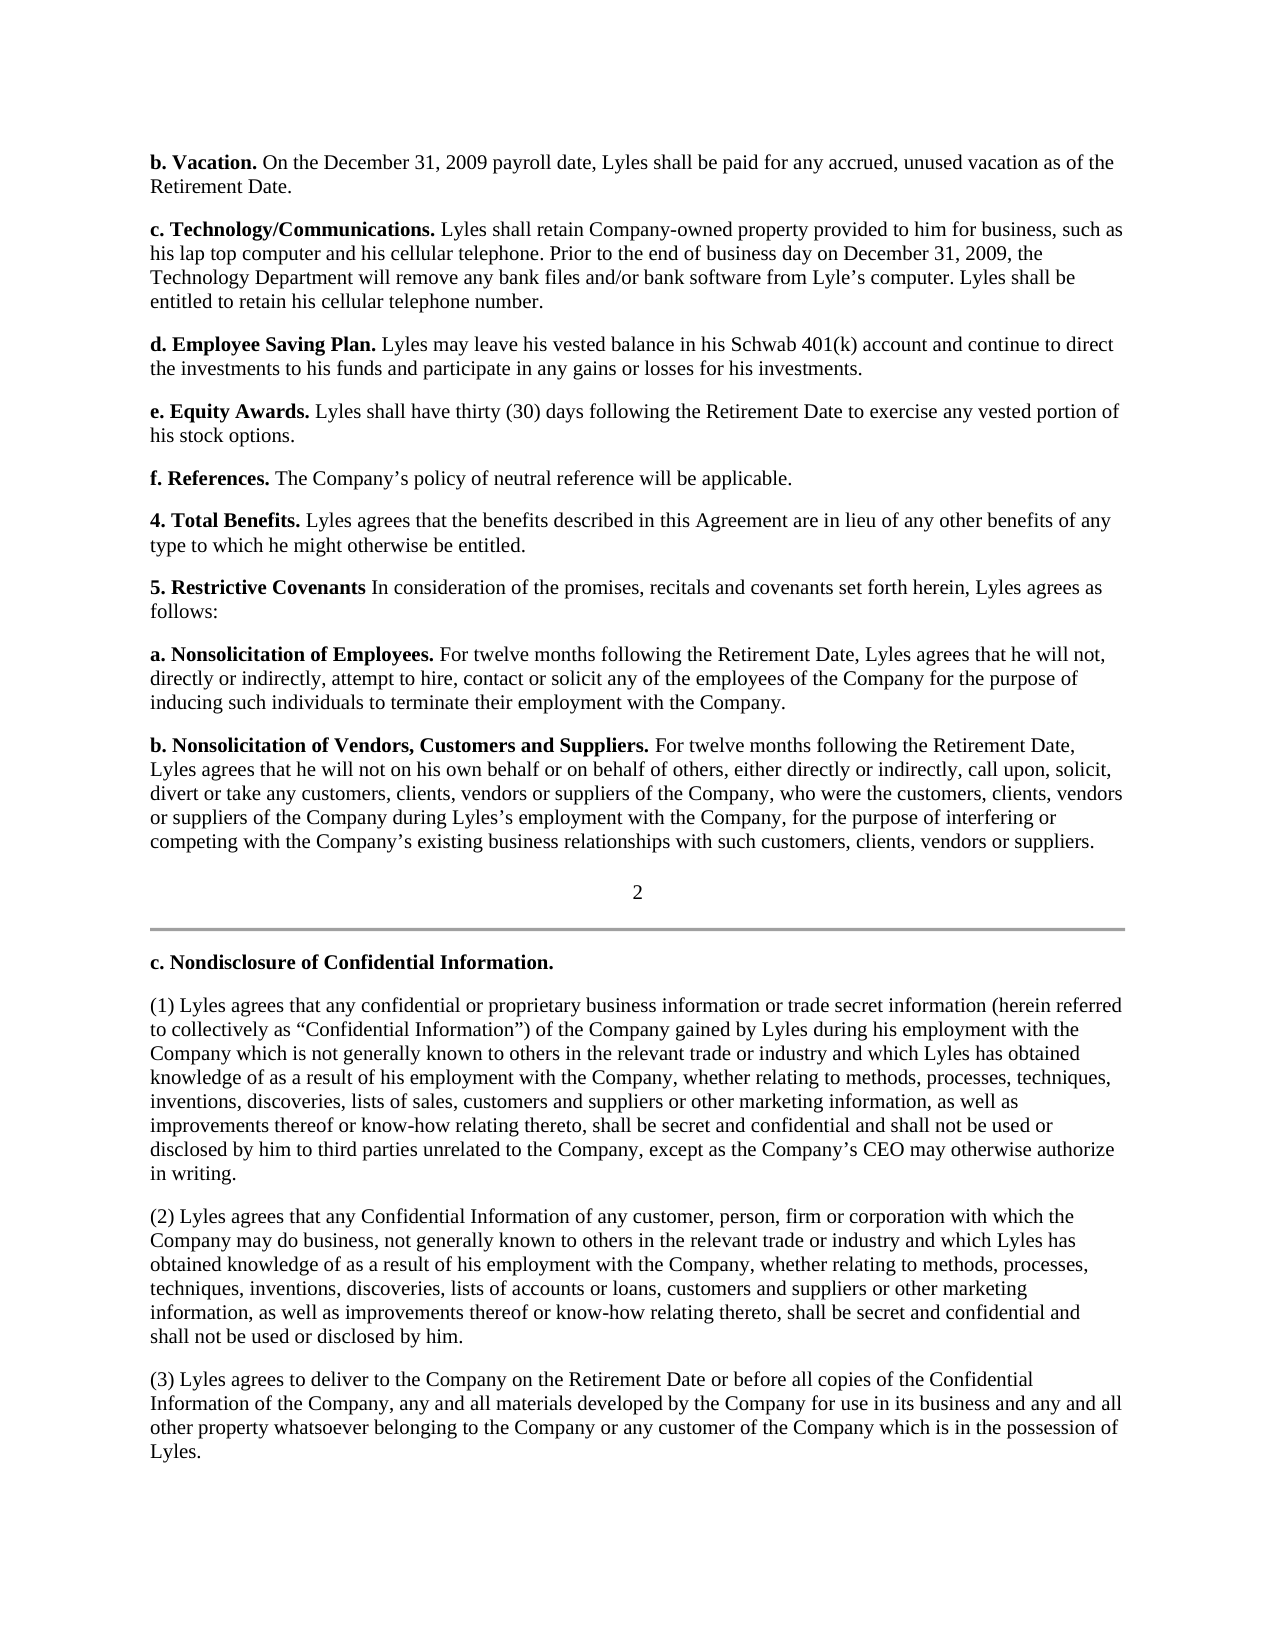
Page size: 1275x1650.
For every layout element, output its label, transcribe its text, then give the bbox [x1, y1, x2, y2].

text (2) Lyles agrees that any Confidential Information of any customer, person, firm or corporation with which the Company may do business, not generally known to others in the relevant trade or industry and which Lyles has obtained knowledge of as a result of his employment with the Company, whether relating to methods, processes, techniques, inventions, discoveries, lists of accounts or loans, customers and suppliers or other marketing information, as well as improvements thereof or know-how relating thereto, shall be secret and confidential and shall not be used or disclosed by him. [150, 1204, 1125, 1348]
text 4. Total Benefits. Lyles agrees that the benefits described in this Agreement are in lieu of any other benefits of any type to which he might otherwise be entitled. [150, 508, 1125, 557]
text b. Nonsolicitation of Vendors, Customers and Suppliers. For twelve months following the Retirement Date, Lyles agrees that he will not on his own behalf or on behalf of others, either directly or indirectly, call upon, solicit, divert or take any customers, clients, vendors or suppliers of the Company, who were the customers, clients, vendors or suppliers of the Company during Lyles’s employment with the Company, for the purpose of interfering or competing with the Company’s existing business relationships with such customers, clients, vendors or suppliers. [150, 733, 1125, 853]
text e. Equity Awards. Lyles shall have thirty (30) days following the Retirement Date to exercise any vested portion of his stock options. [150, 399, 1125, 447]
text c. Nondisclosure of Confidential Information. [150, 932, 1125, 974]
text f. References. The Company’s policy of neutral reference will be applicable. [150, 466, 1125, 490]
text a. Nonsolicitation of Employees. For twelve months following the Retirement Date, Lyles agrees that he will not, directly or indirectly, attempt to hire, contact or solicit any of the employees of the Company for the purpose of inducing such individuals to terminate their employment with the Company. [150, 642, 1125, 714]
text c. Technology/Communications. Lyles shall retain Company-owned property provided to him for business, such as his lap top computer and his cellular telephone. Prior to the end of business day on December 31, 2009, the Technology Department will remove any bank files and/or bank software from Lyle’s computer. Lyles shall be entitled to retain his cellular telephone number. [150, 217, 1125, 313]
text (1) Lyles agrees that any confidential or proprietary business information or trade secret information (herein referred to collectively as “Confidential Information”) of the Company gained by Lyles during his employment with the Company which is not generally known to others in the relevant trade or industry and which Lyles has obtained knowledge of as a result of his employment with the Company, whether relating to methods, processes, techniques, inventions, discoveries, lists of sales, customers and suppliers or other marketing information, as well as improvements thereof or know-how relating thereto, shall be secret and confidential and shall not be used or disclosed by him to third parties unrelated to the Company, except as the Company’s CEO may otherwise authorize in writing. [150, 993, 1125, 1185]
text 5. Restrictive Covenants In consideration of the promises, recitals and covenants set forth herein, Lyles agrees as follows: [150, 575, 1125, 623]
text b. Vacation. On the December 31, 2009 payroll date, Lyles shall be paid for any accrued, unused vacation as of the Retirement Date. [150, 150, 1125, 198]
text 2 [150, 880, 1125, 904]
text (3) Lyles agrees to deliver to the Company on the Retirement Date or before all copies of the Confidential Information of the Company, any and all materials developed by the Company for use in its business and any and all other property whatsoever belonging to the Company or any customer of the Company which is in the possession of Lyles. [150, 1367, 1125, 1463]
text d. Employee Saving Plan. Lyles may leave his vested balance in his Schwab 401(k) account and continue to direct the investments to his funds and participate in any gains or losses for his investments. [150, 332, 1125, 380]
